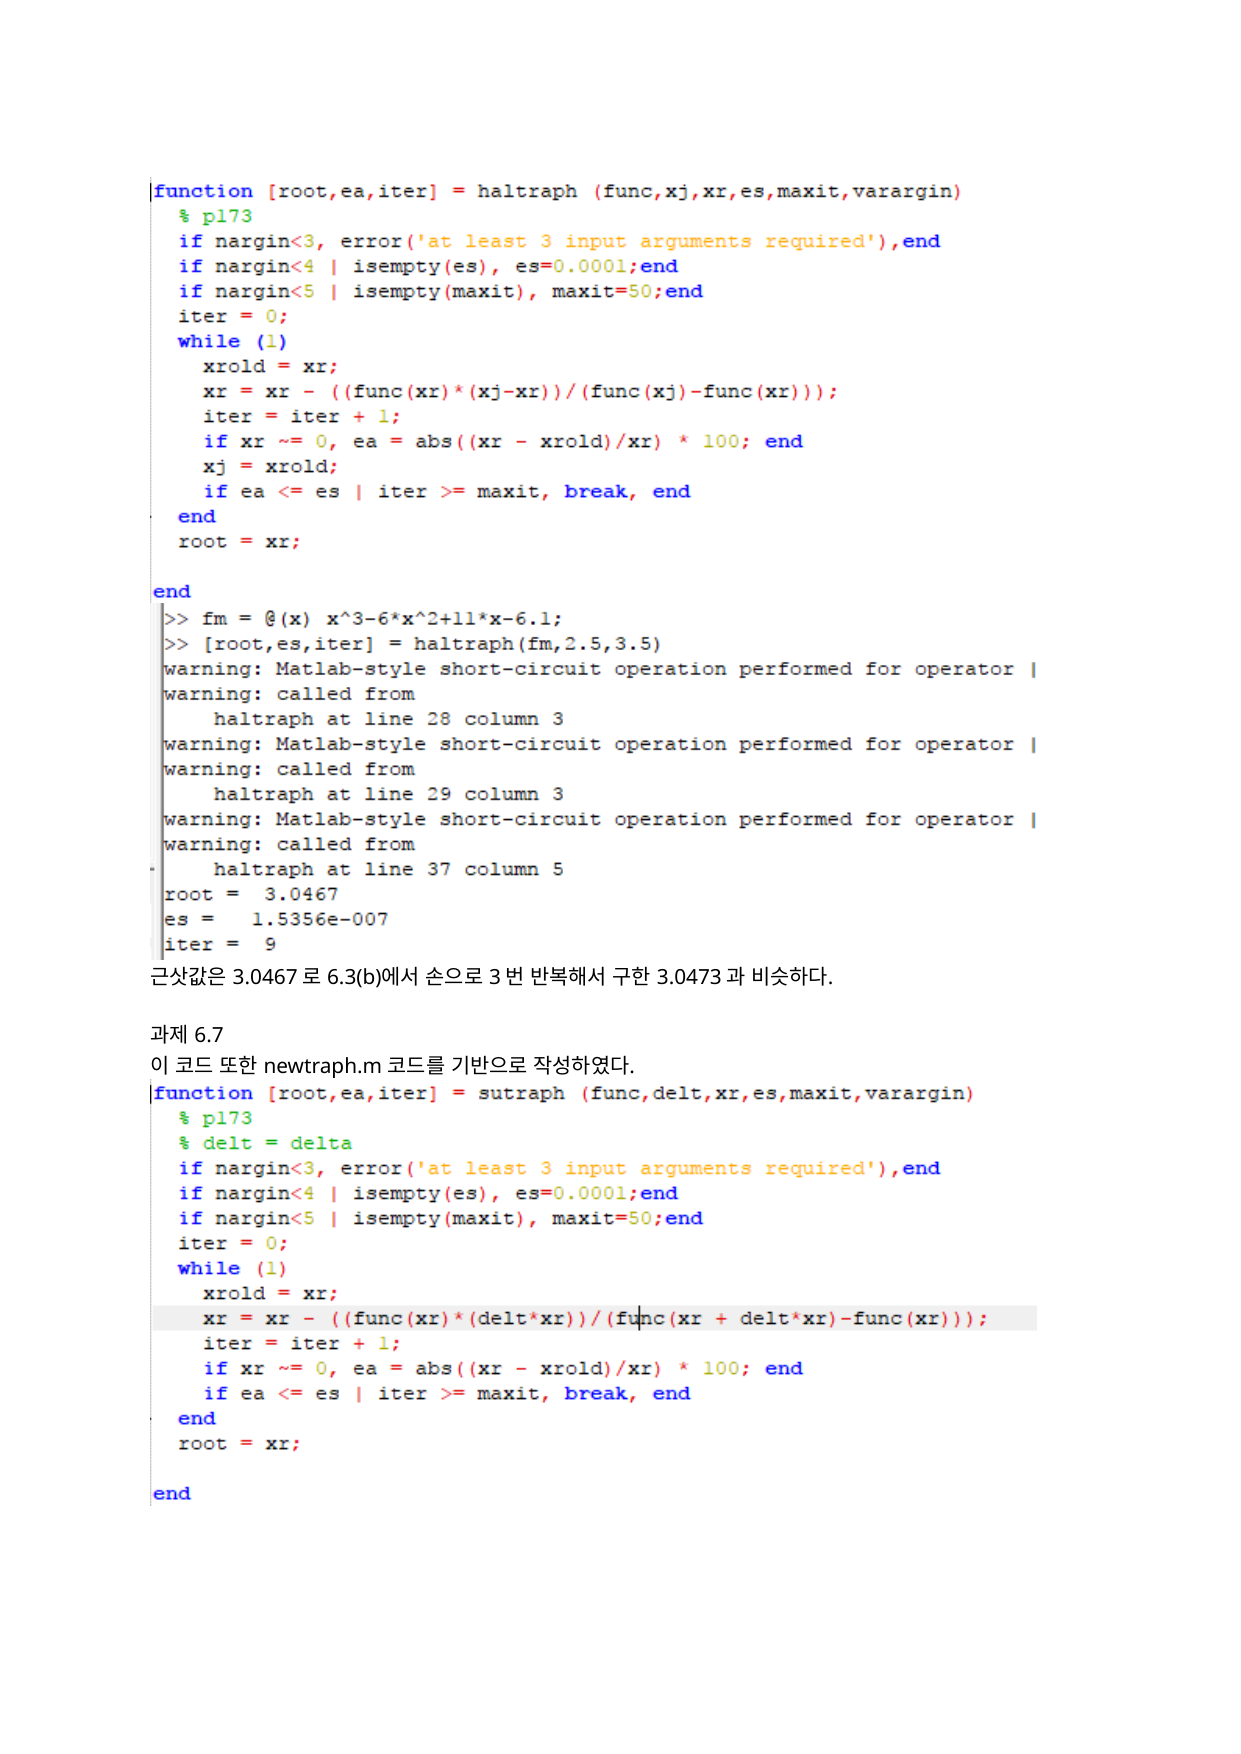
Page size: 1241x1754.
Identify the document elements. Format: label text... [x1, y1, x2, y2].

text 근삿값은 3.0467로 6.3(b)에서 손으로 3번 반복해서 구한 3.0473과 비슷하다. [150, 960, 1090, 990]
picture [150, 177, 1051, 960]
picture [150, 1079, 1037, 1506]
text 과제 6.7 [150, 1019, 1090, 1049]
text 이 코드 또한 newtraph.m 코드를 기반으로 작성하였다. [150, 1049, 1090, 1079]
